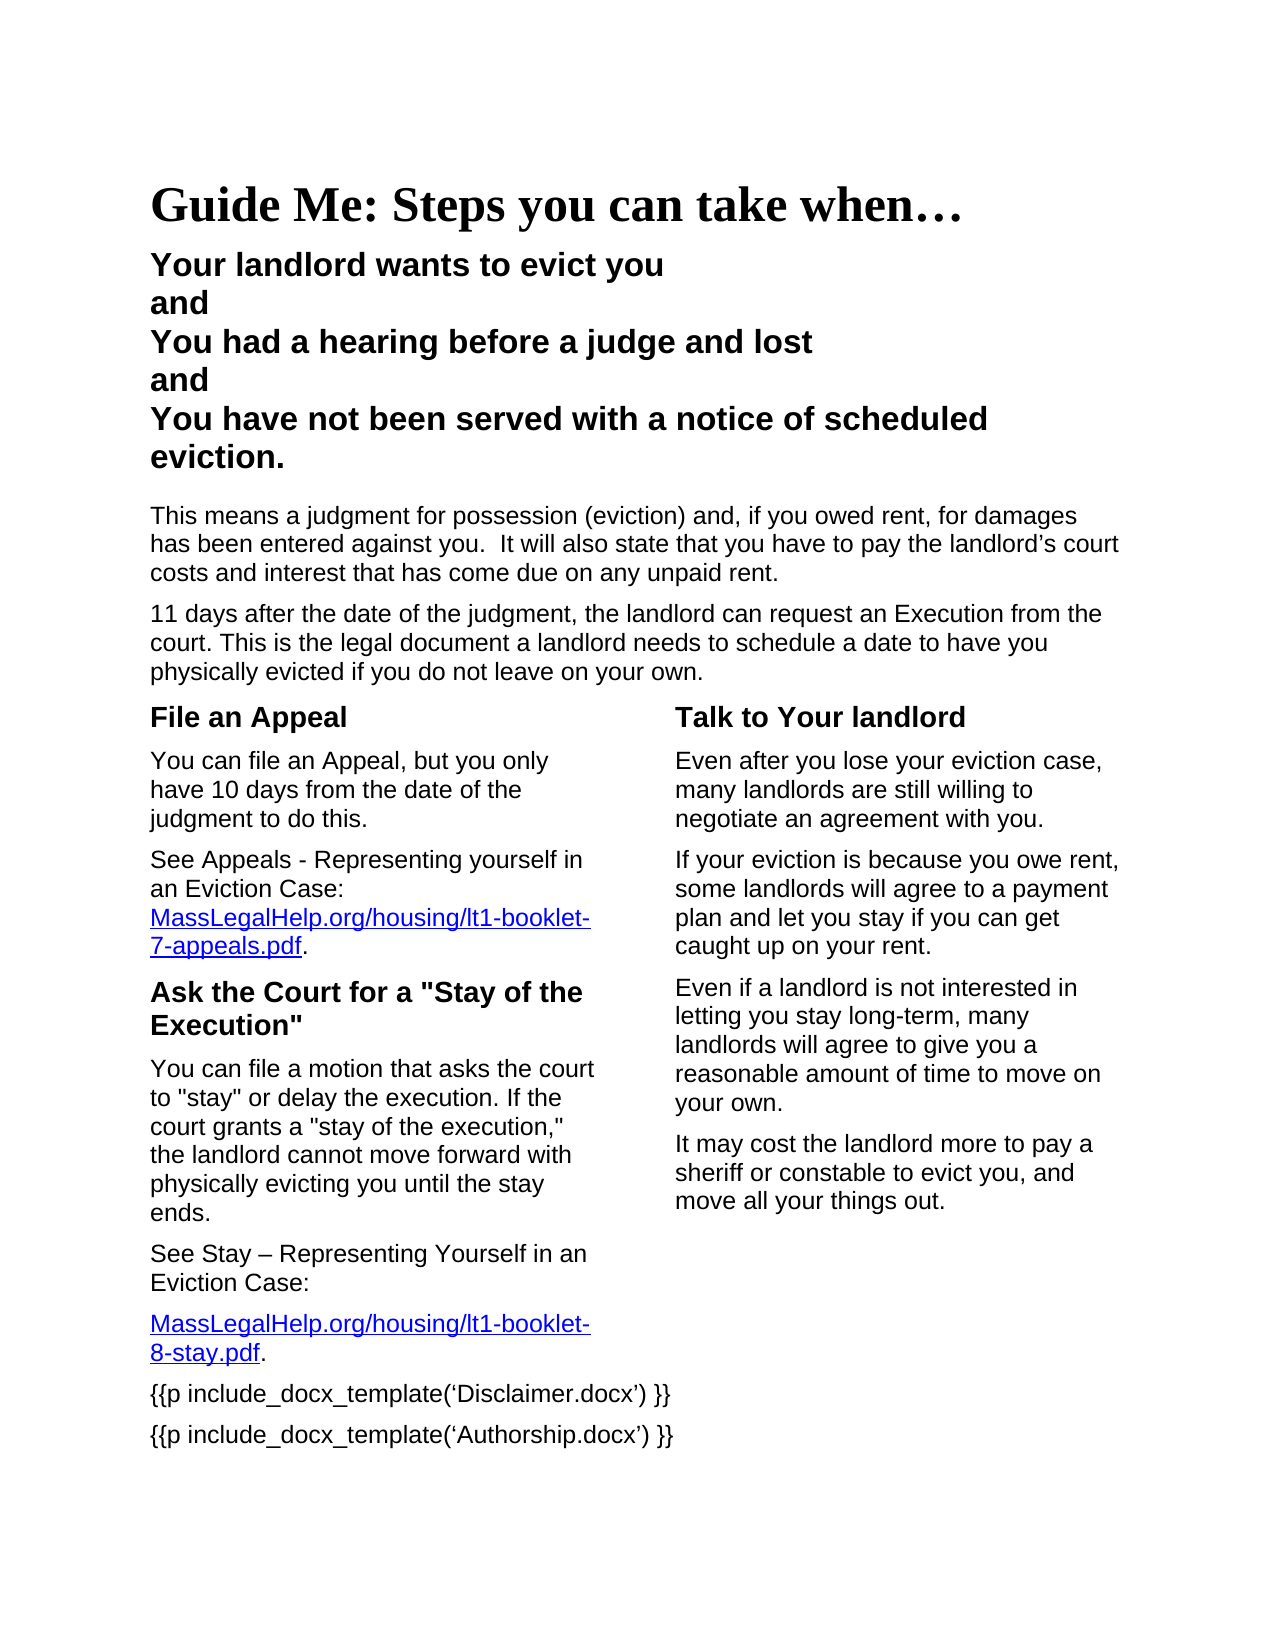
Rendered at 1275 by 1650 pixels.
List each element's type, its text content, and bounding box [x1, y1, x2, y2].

text 11 days after the date of the judgment, the landlord can request an Execution from the court. This is the legal document a landlord needs to schedule a date to have you physically evicted if you do not leave on your own. [150, 599, 1125, 686]
text See Appeals - Representing yourself in an Eviction Case: MassLegalHelp.org/housing/lt1-booklet-7-appeals.pdf. [150, 845, 600, 960]
subtitle File an Appeal [150, 700, 600, 734]
text Even if a landlord is not interested in letting you stay long-term, many landlords will agree to give you a reasonable amount of time to move on your own. [675, 972, 1125, 1116]
subtitle Your landlord wants to evict you and You had a hearing before a judge and lost and You have not been served with a notice of scheduled eviction. [150, 245, 1125, 476]
text If your eviction is because you owe rent, some landlords will agree to a payment plan and let you stay if you can get caught up on your rent. [675, 845, 1125, 960]
text This means a judgment for possession (eviction) and, if you owed rent, for damages has been entered against you. It will also state that you have to pay the landlord’s court costs and interest that has come due on any unpaid rent. [150, 501, 1125, 587]
text You can file a motion that asks the court to "stay" or delay the execution. If the court grants a "stay of the execution," the landlord cannot move forward with physically evicting you until the stay ends. [150, 1054, 600, 1227]
text You can file an Appeal, but you only have 10 days from the date of the judgment to do this. [150, 746, 600, 832]
text Even after you lose your eviction case, many landlords are still willing to negotiate an agreement with you. [675, 746, 1125, 832]
subtitle Guide Me: Steps you can take when… [150, 175, 1125, 232]
subtitle Ask the Court for a "Stay of the Execution" [150, 974, 600, 1042]
text {{p include_docx_template(‘Authorship.docx’) }} [150, 1420, 1125, 1449]
text See Stay – Representing Yourself in an Eviction Case: [150, 1239, 600, 1297]
text It may cost the landlord more to pay a sheriff or constable to evict you, and move all your things out. [675, 1129, 1125, 1215]
text {{p include_docx_template(‘Disclaimer.docx’) }} [150, 1379, 1125, 1408]
text MassLegalHelp.org/housing/lt1-booklet-8-stay.pdf. [150, 1309, 600, 1367]
subtitle Talk to Your landlord [675, 700, 1125, 734]
